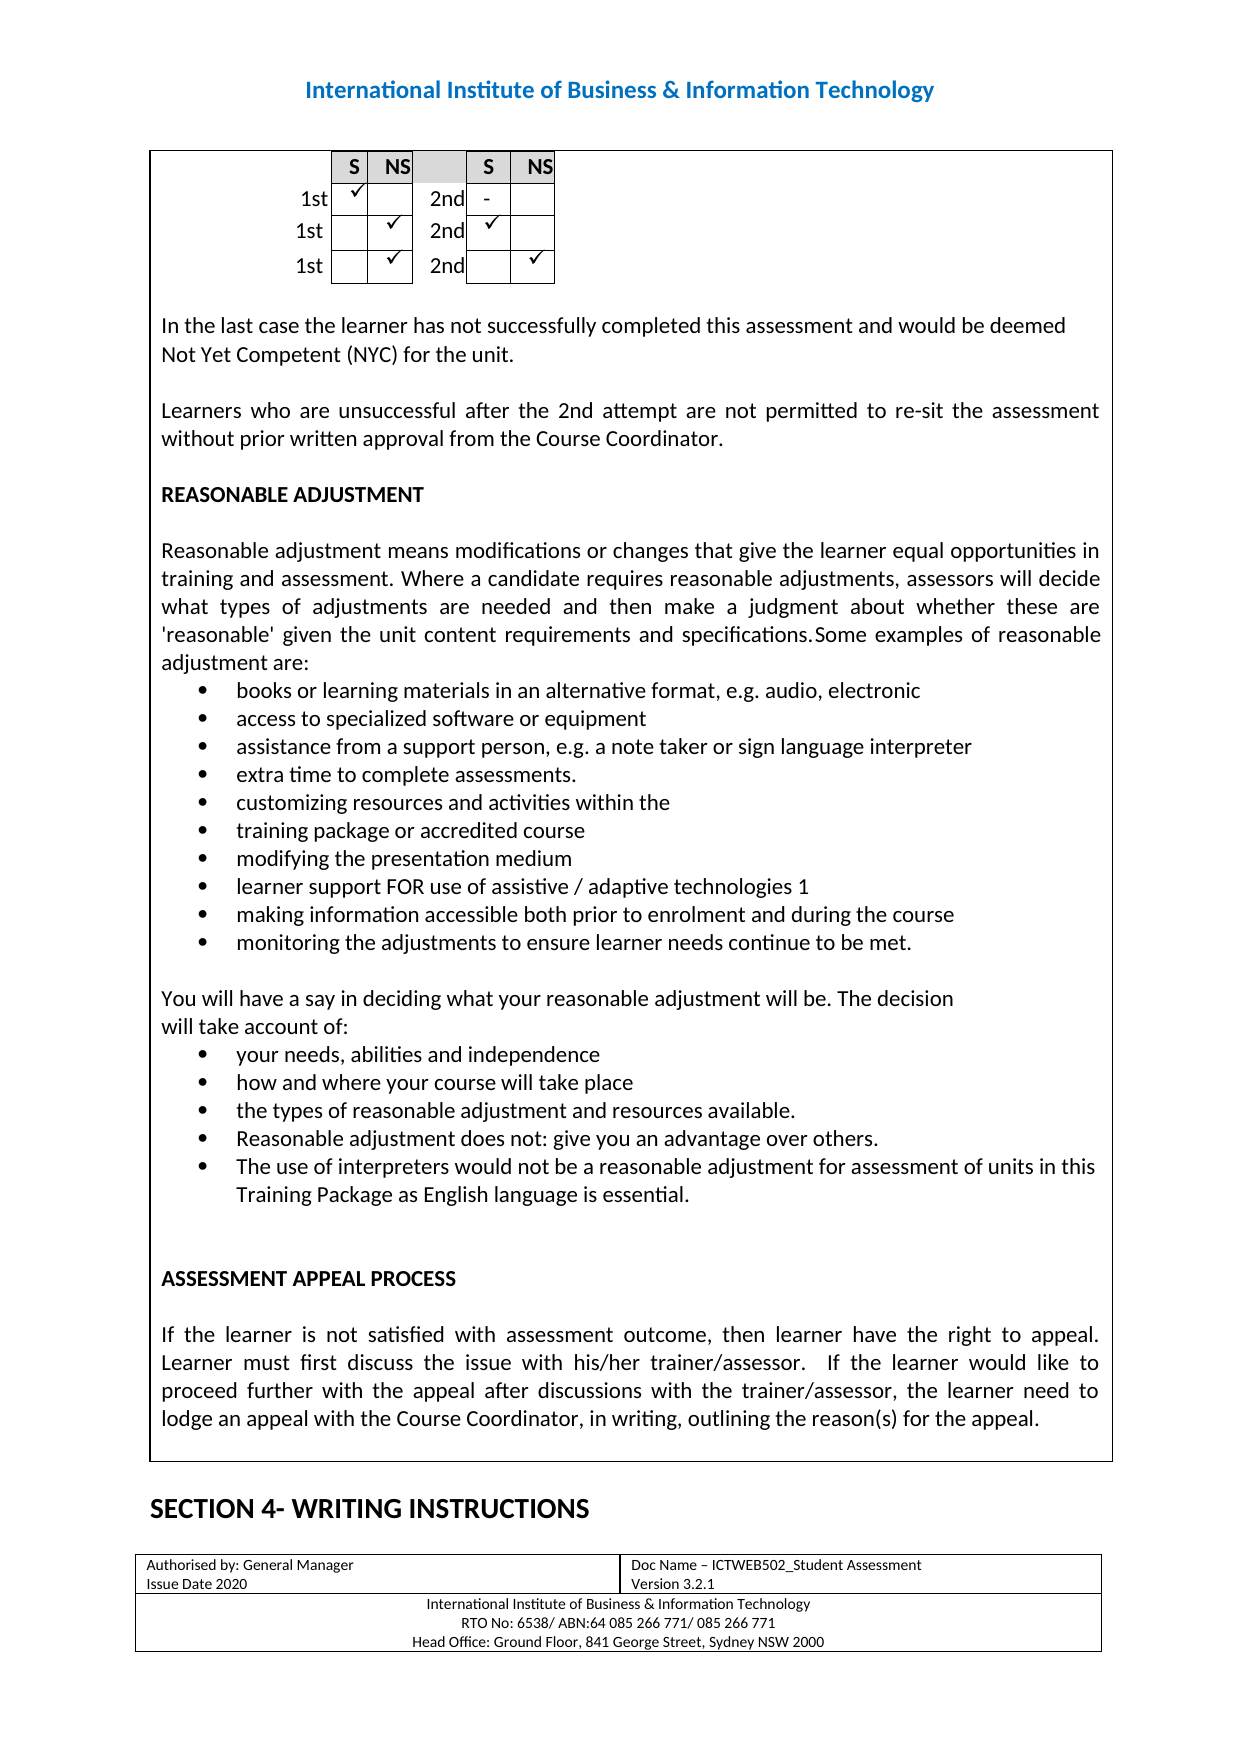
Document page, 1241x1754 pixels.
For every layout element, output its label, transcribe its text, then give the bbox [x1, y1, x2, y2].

text SECTION 4- WRITING INSTRUCTIONS [150, 1490, 1090, 1526]
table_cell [151, 151, 1112, 1461]
